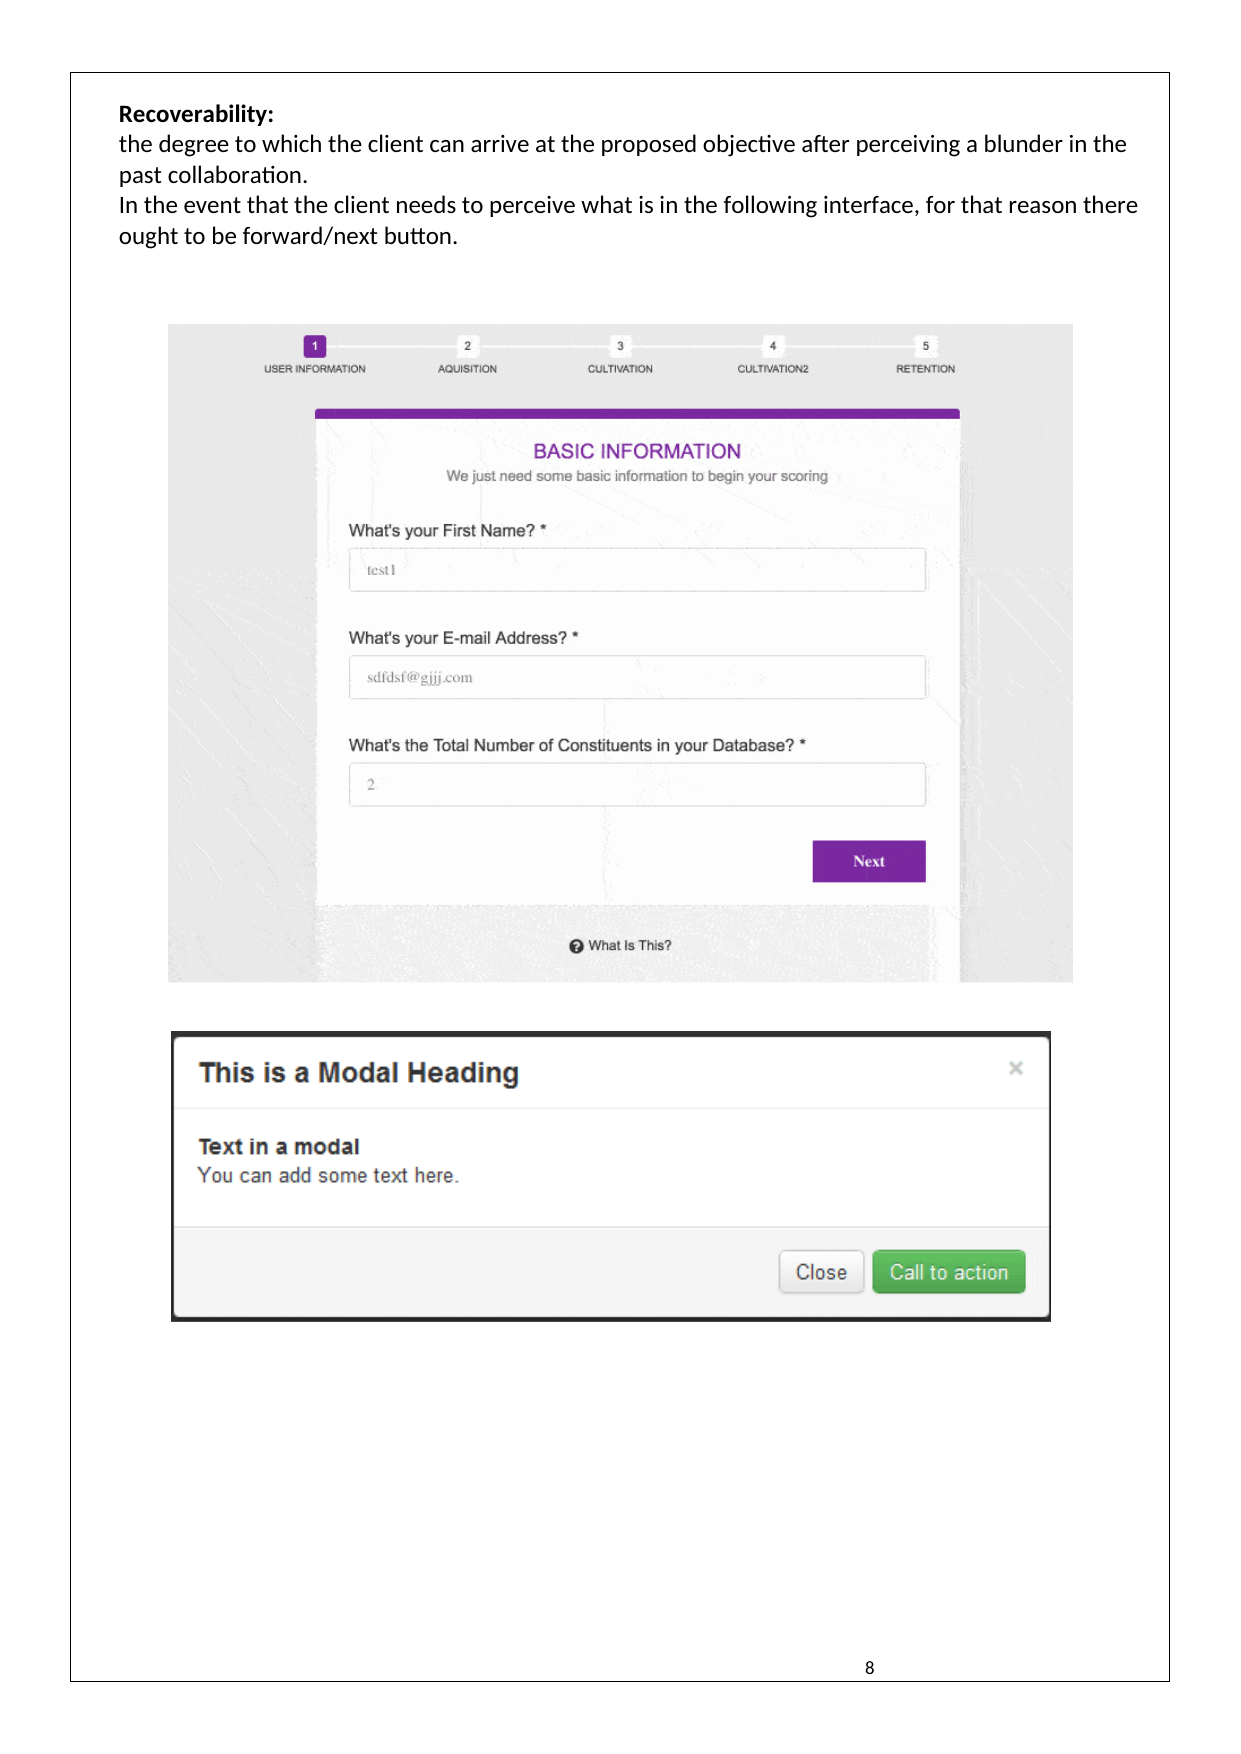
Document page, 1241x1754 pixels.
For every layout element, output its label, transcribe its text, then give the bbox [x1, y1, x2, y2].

picture [168, 324, 1073, 982]
text Recoverability: [119, 98, 1165, 128]
picture [171, 1031, 1051, 1321]
text the degree to which the client can arrive at the proposed objective after perceiving a blunder in the past collaboration. [119, 128, 1165, 189]
text In the event that the client needs to perceive what is in the following interface, for that reason there ought to be forward/next button. [119, 189, 1165, 251]
